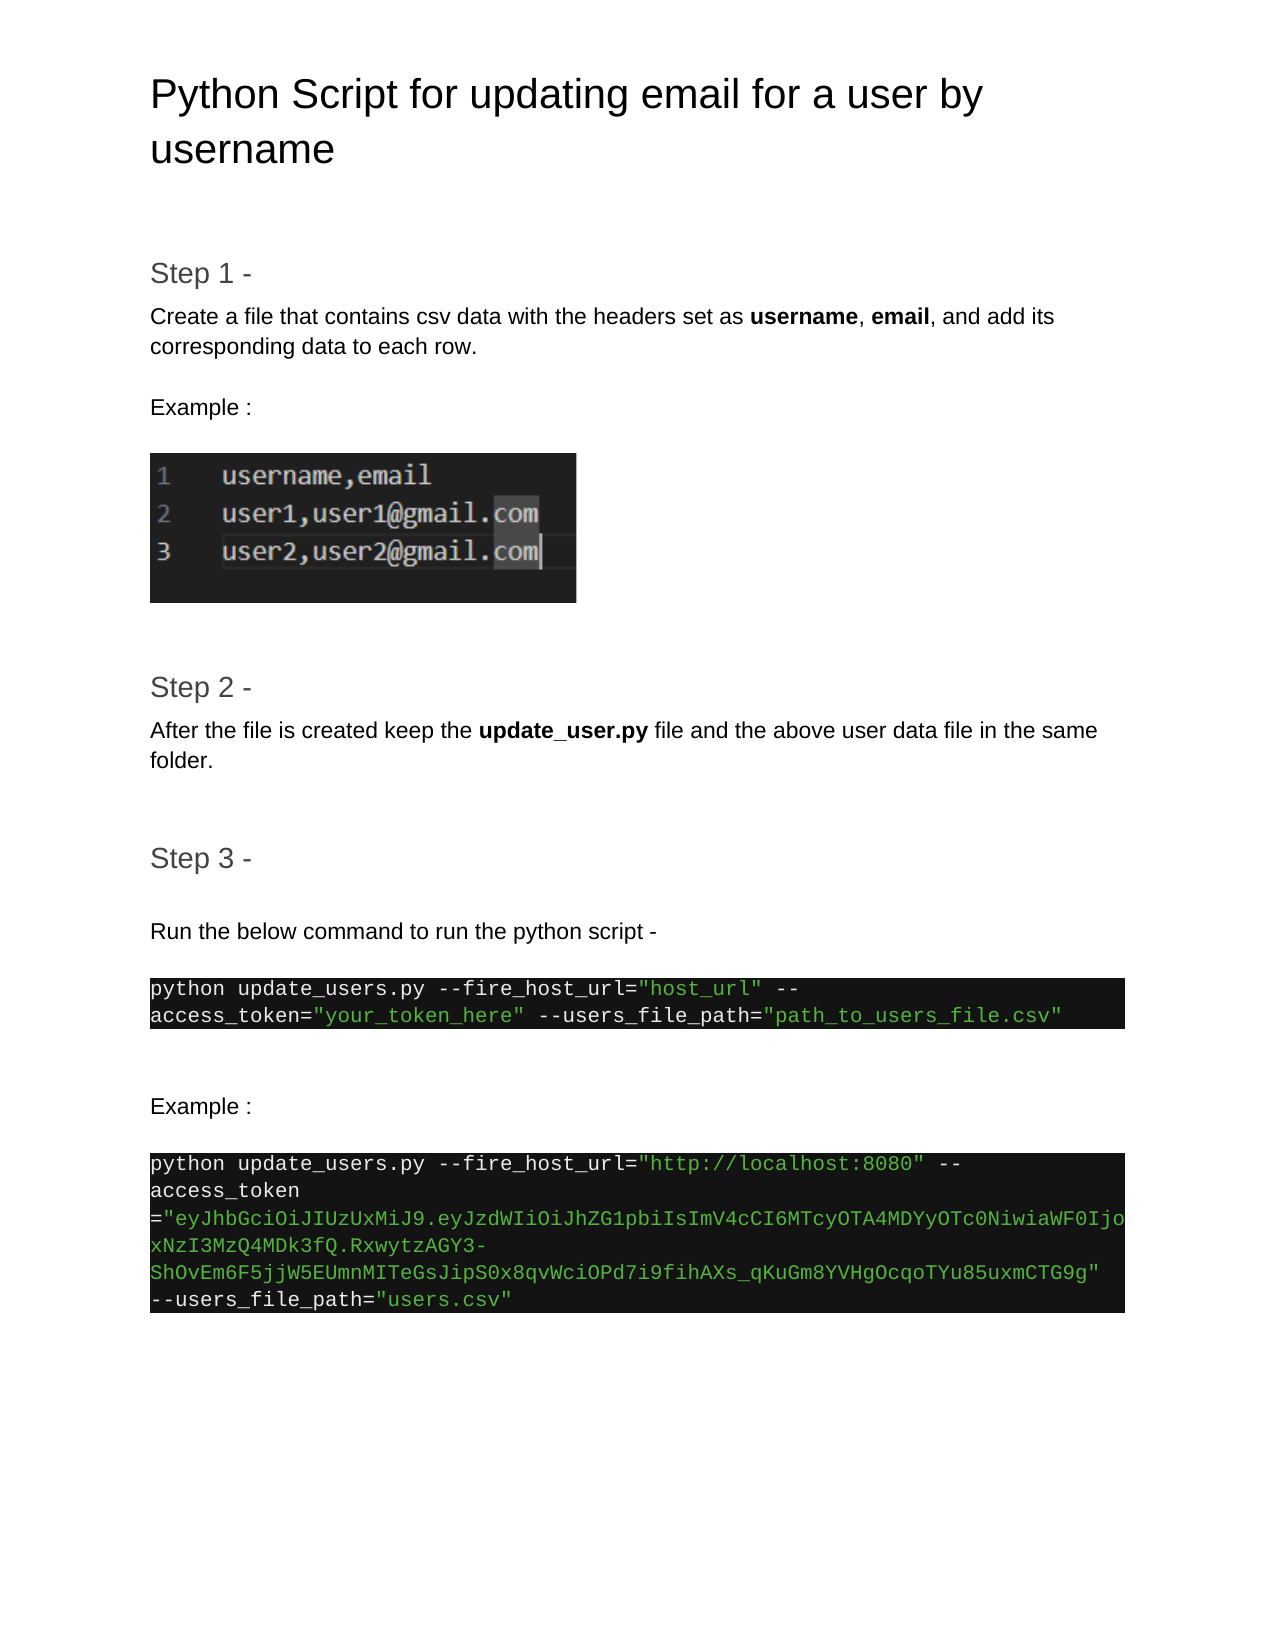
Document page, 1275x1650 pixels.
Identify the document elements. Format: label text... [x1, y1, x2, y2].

text python update_users.py --fire_host_url="http://localhost:8080" --access_token="eyJhbGciOiJIUzUxMiJ9.eyJzdWIiOiJhZG1pbiIsImV4cCI6MTcyOTA4MDYyOTc0NiwiaWF0IjoxNzI3MzQ4MDk3fQ.RxwytzAGY3-ShOvEm6F5jjW5EUmnMITeGsJipS0x8qvWciOPd7i9fihAXs_qKuGm8YVHgOcqoTYu85uxmCTG9g" --users_file_path="users.csv" [150, 1153, 1125, 1313]
text Run the below command to run the python script - [150, 918, 1125, 944]
text Create a file that contains csv data with the headers set as username, email, and add its corresponding data to each row. [150, 303, 1125, 359]
text Example : [150, 363, 1125, 420]
text After the file is created keep the update_user.py file and the above user data file in the same folder. [150, 717, 1125, 773]
text Example : [150, 1093, 1125, 1119]
picture [150, 453, 577, 603]
subtitle Step 2 - [150, 670, 1125, 703]
subtitle Python Script for updating email for a user by username [150, 70, 1125, 173]
subtitle Step 3 - [150, 841, 1125, 874]
text python update_users.py --fire_host_url="host_url" --access_token="your_token_here" --users_file_path="path_to_users_file.csv" [150, 978, 1125, 1029]
subtitle Step 1 - [150, 256, 1125, 289]
